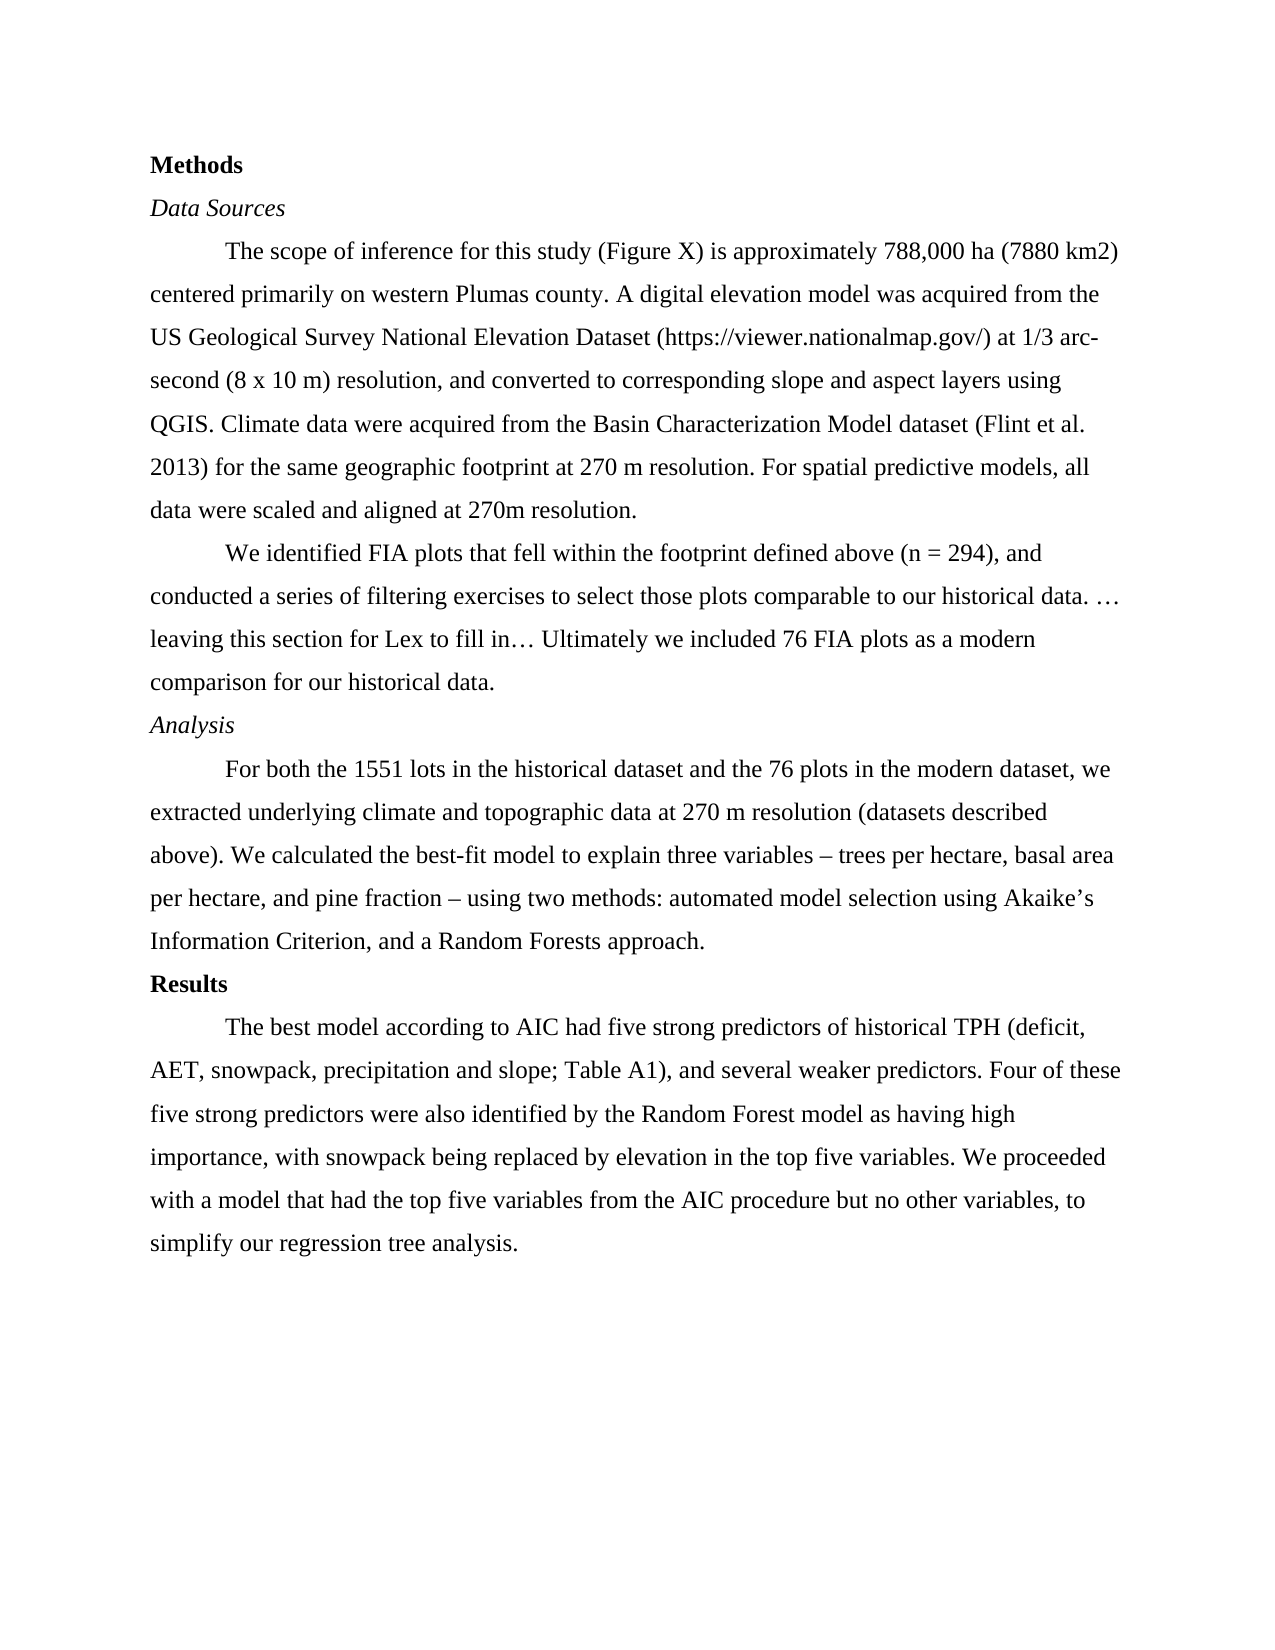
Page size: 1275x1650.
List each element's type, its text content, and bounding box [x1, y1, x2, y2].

text The best model according to AIC had five strong predictors of historical TPH (deficit, AET, snowpack, precipitation and slope; Table A1), and several weaker predictors. Four of these five strong predictors were also identified by the Random Forest model as having high importance, with snowpack being replaced by elevation in the top five variables. We proceeded with a model that had the top five variables from the AIC procedure but no other variables, to simplify our regression tree analysis. [150, 1012, 1125, 1257]
text We identified FIA plots that fell within the footprint defined above (n = 294), and conducted a series of filtering exercises to select those plots comparable to our historical data. …leaving this section for Lex to fill in… Ultimately we included 76 FIA plots as a modern comparison for our historical data. [150, 538, 1125, 696]
text Analysis [150, 711, 1125, 739]
text Results [150, 969, 1125, 998]
text For both the 1551 lots in the historical dataset and the 76 plots in the modern dataset, we extracted underlying climate and topographic data at 270 m resolution (datasets described above). We calculated the best-fit model to explain three variables – trees per hectare, basal area per hectare, and pine fraction – using two methods: automated model selection using Akaike’s Information Criterion, and a Random Forests approach. [150, 754, 1125, 955]
text Methods [150, 150, 1125, 179]
text Data Sources [150, 193, 1125, 222]
text The scope of inference for this study (Figure X) is approximately 788,000 ha (7880 km2) centered primarily on western Plumas county. A digital elevation model was acquired from the US Geological Survey National Elevation Dataset (https://viewer.nationalmap.gov/) at 1/3 arc-second (8 x 10 m) resolution, and converted to corresponding slope and aspect layers using QGIS. Climate data were acquired from the Basin Characterization Model dataset (Flint et al. 2013) for the same geographic footprint at 270 m resolution. For spatial predictive models, all data were scaled and aligned at 270m resolution. [150, 236, 1125, 524]
